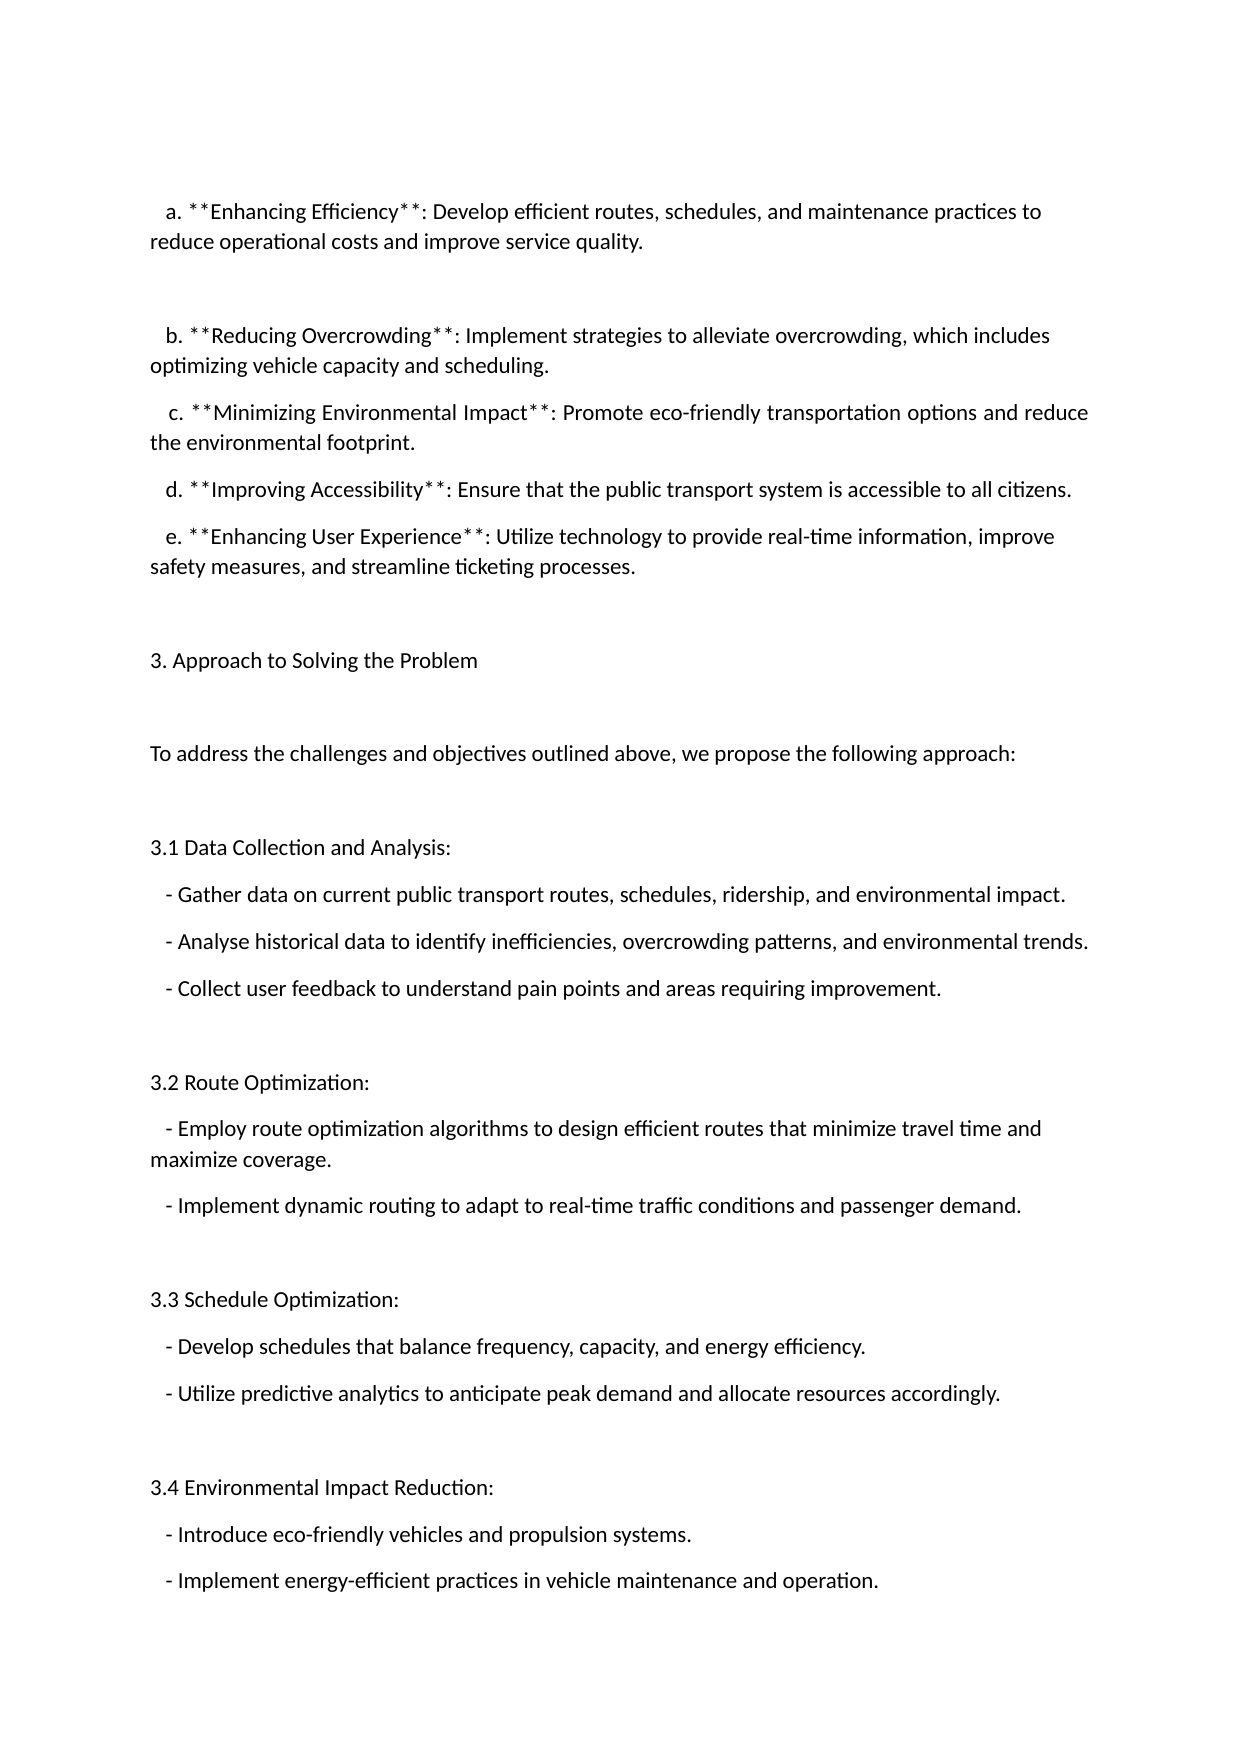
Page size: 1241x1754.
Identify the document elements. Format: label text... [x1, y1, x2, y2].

text - Utilize predictive analytics to anticipate peak demand and allocate resources accordingly. [150, 1379, 1090, 1407]
text 3.4 Environmental Impact Reduction: [150, 1473, 1090, 1501]
text To address the challenges and objectives outlined above, we propose the following approach: [150, 739, 1090, 768]
text c. **Minimizing Environmental Impact**: Promote eco-friendly transportation options and reduce the environmental footprint. [150, 398, 1090, 456]
text - Analyse historical data to identify inefficiencies, overcrowding patterns, and environmental trends. [150, 927, 1090, 955]
text a. **Enhancing Efficiency**: Develop efficient routes, schedules, and maintenance practices to reduce operational costs and improve service quality. [150, 197, 1090, 255]
text 3.3 Schedule Optimization: [150, 1285, 1090, 1313]
text 3.2 Route Optimization: [150, 1068, 1090, 1096]
text 3.1 Data Collection and Analysis: [150, 833, 1090, 861]
text 3. Approach to Solving the Problem [150, 646, 1090, 674]
text b. **Reducing Overcrowding**: Implement strategies to alleviate overcrowding, which includes optimizing vehicle capacity and scheduling. [150, 321, 1090, 379]
text - Employ route optimization algorithms to design efficient routes that minimize travel time and maximize coverage. [150, 1114, 1090, 1173]
text - Develop schedules that balance frequency, capacity, and energy efficiency. [150, 1332, 1090, 1360]
text - Implement energy-efficient practices in vehicle maintenance and operation. [150, 1567, 1090, 1595]
text d. **Improving Accessibility**: Ensure that the public transport system is accessible to all citizens. [150, 475, 1090, 503]
text - Collect user feedback to understand pain points and areas requiring improvement. [150, 974, 1090, 1002]
text e. **Enhancing User Experience**: Utilize technology to provide real-time information, improve safety measures, and streamline ticketing processes. [150, 522, 1090, 580]
text - Introduce eco-friendly vehicles and propulsion systems. [150, 1520, 1090, 1548]
text - Gather data on current public transport routes, schedules, ridership, and environmental impact. [150, 880, 1090, 908]
text - Implement dynamic routing to adapt to real-time traffic conditions and passenger demand. [150, 1192, 1090, 1220]
